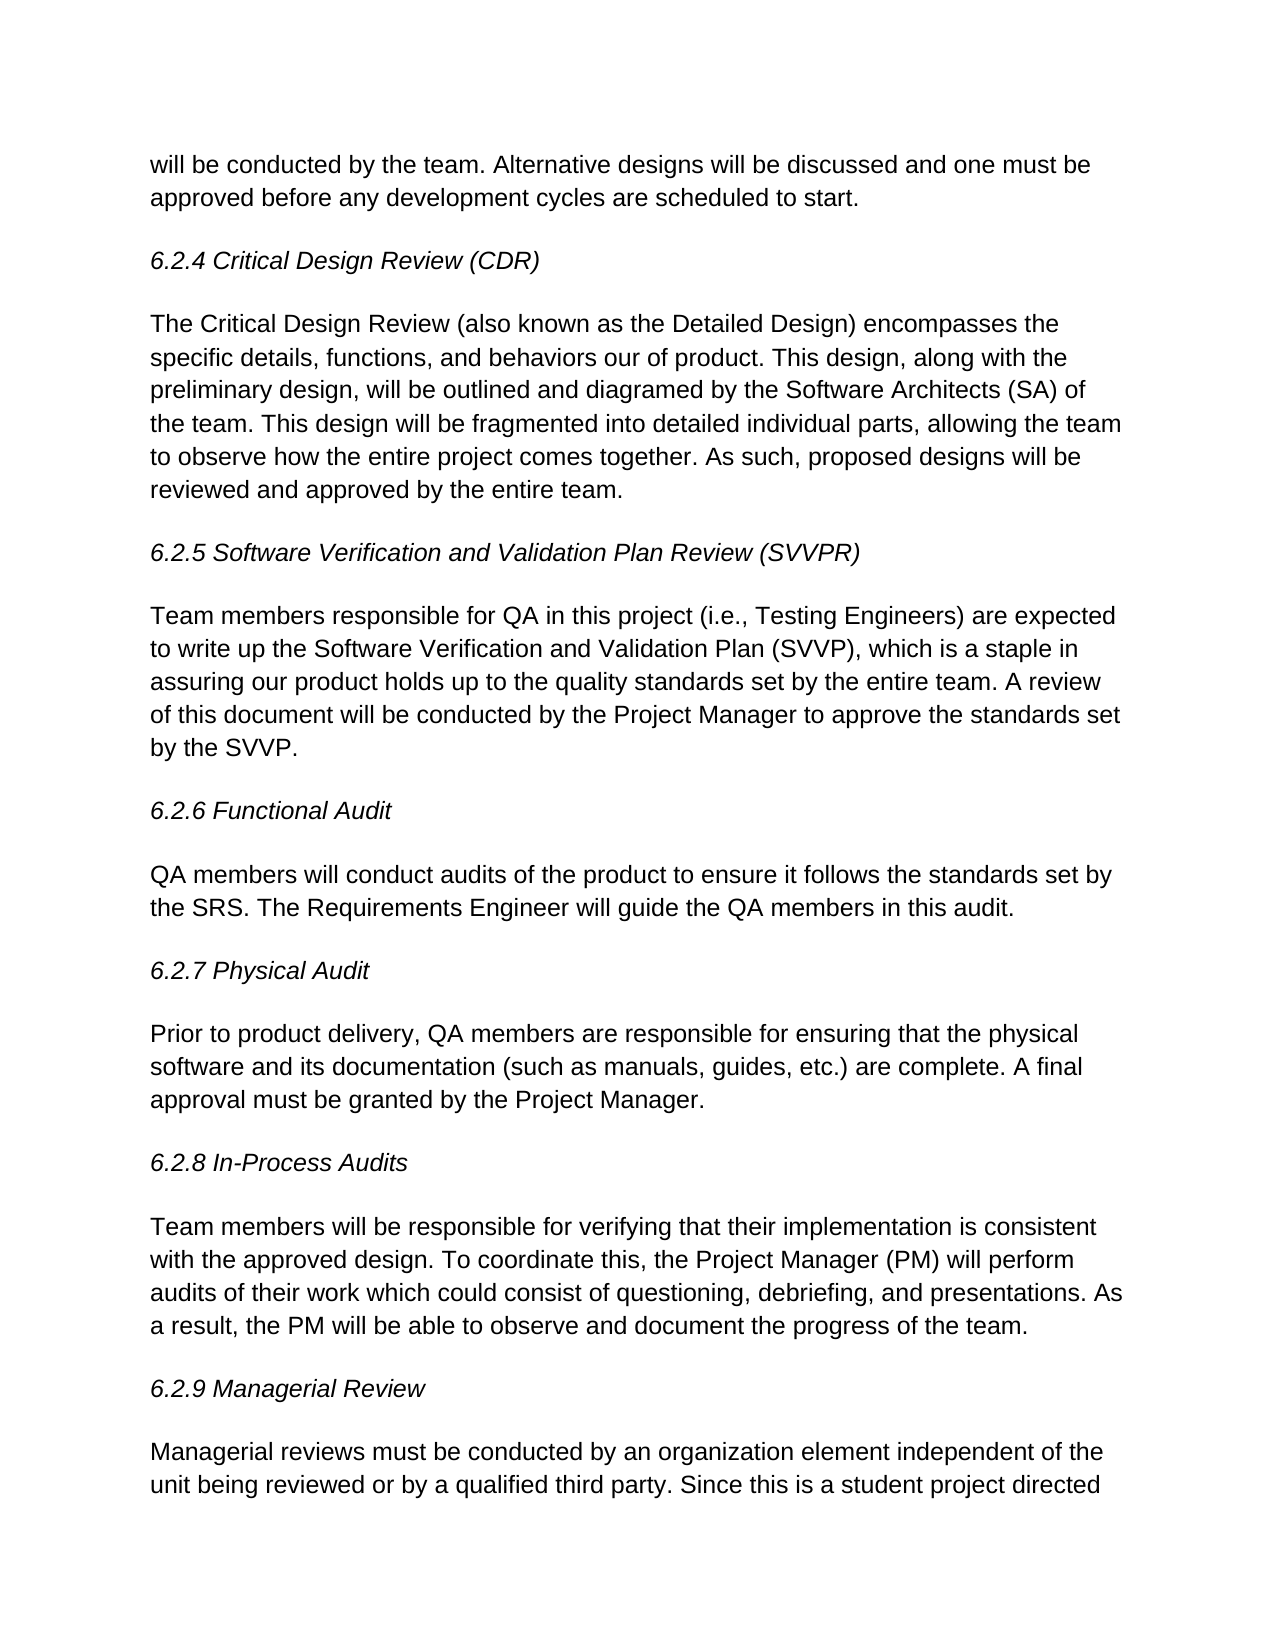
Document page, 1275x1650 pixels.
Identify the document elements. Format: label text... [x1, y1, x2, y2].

text 6.2.6 Functional Audit [150, 796, 1125, 825]
text Prior to product delivery, QA members are responsible for ensuring that the physical software and its documentation (such as manuals, guides, etc.) are complete. A final approval must be granted by the Project Manager. [150, 1019, 1125, 1114]
text 6.2.7 Physical Audit [150, 956, 1125, 984]
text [150, 150, 1125, 212]
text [150, 1437, 1125, 1499]
text 6.2.5 Software Verification and Validation Plan Review (SVVPR) [150, 538, 1125, 567]
text 6.2.8 In-Process Audits [150, 1148, 1125, 1177]
text The Critical Design Review (also known as the Detailed Design) encompasses the specific details, functions, and behaviors our of product. This design, along with the preliminary design, will be outlined and diagramed by the Software Architects (SA) of the team. This design will be fragmented into detailed individual parts, allowing the team to observe how the entire project comes together. As such, proposed designs will be reviewed and approved by the entire team. [150, 309, 1125, 503]
text Team members responsible for QA in this project (i.e., Testing Engineers) are expected to write up the Software Verification and Validation Plan (SVVP), which is a staple in assuring our product holds up to the quality standards set by the entire team. A review of this document will be conducted by the Project Manager to approve the standards set by the SVVP. [150, 601, 1125, 762]
text QA members will conduct audits of the product to ensure it follows the standards set by the SRS. The Requirements Engineer will guide the QA members in this audit. [150, 859, 1125, 921]
text Team members will be responsible for verifying that their implementation is consistent with the approved design. To coordinate this, the Project Manager (PM) will perform audits of their work which could consist of questioning, debriefing, and presentations. As a result, the PM will be able to observe and document the progress of the team. [150, 1212, 1125, 1339]
text 6.2.9 Managerial Review [150, 1374, 1125, 1403]
text 6.2.4 Critical Design Review (CDR) [150, 246, 1125, 275]
